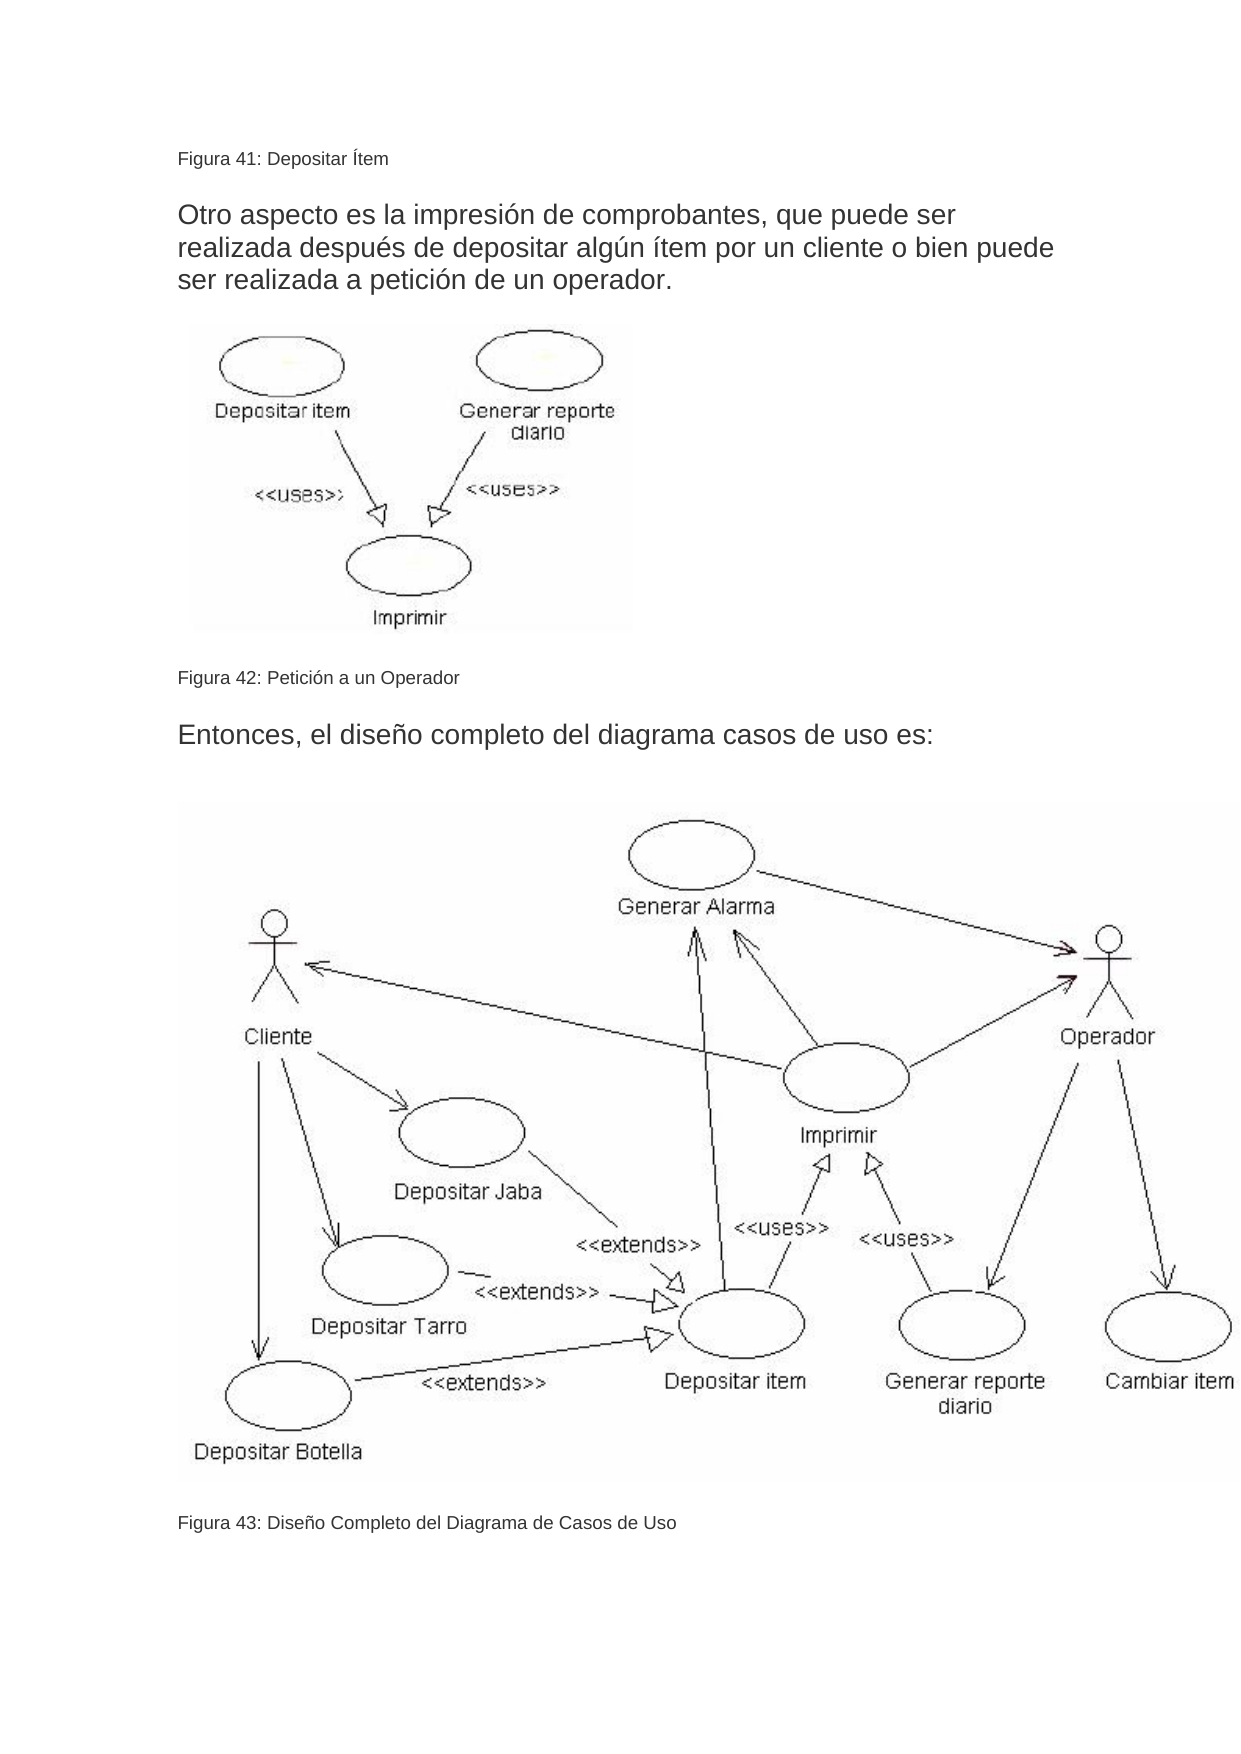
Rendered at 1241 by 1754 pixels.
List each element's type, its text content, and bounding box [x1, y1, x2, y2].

text Otro aspecto es la impresión de comprobantes, que puede ser realizada después de depositar algún ítem por un cliente o bien puede ser realizada a petición de un operador. [177, 198, 1063, 296]
text Figura 42: Petición a un Operador [177, 667, 1063, 689]
picture [182, 324, 633, 634]
text Entonces, el diseño completo del diagrama casos de uso es: [177, 718, 1063, 750]
text Figura 41: Depositar Ítem [177, 148, 1063, 169]
picture [177, 801, 1241, 1483]
text Figura 43: Diseño Completo del Diagrama de Casos de Uso [177, 1511, 1063, 1533]
